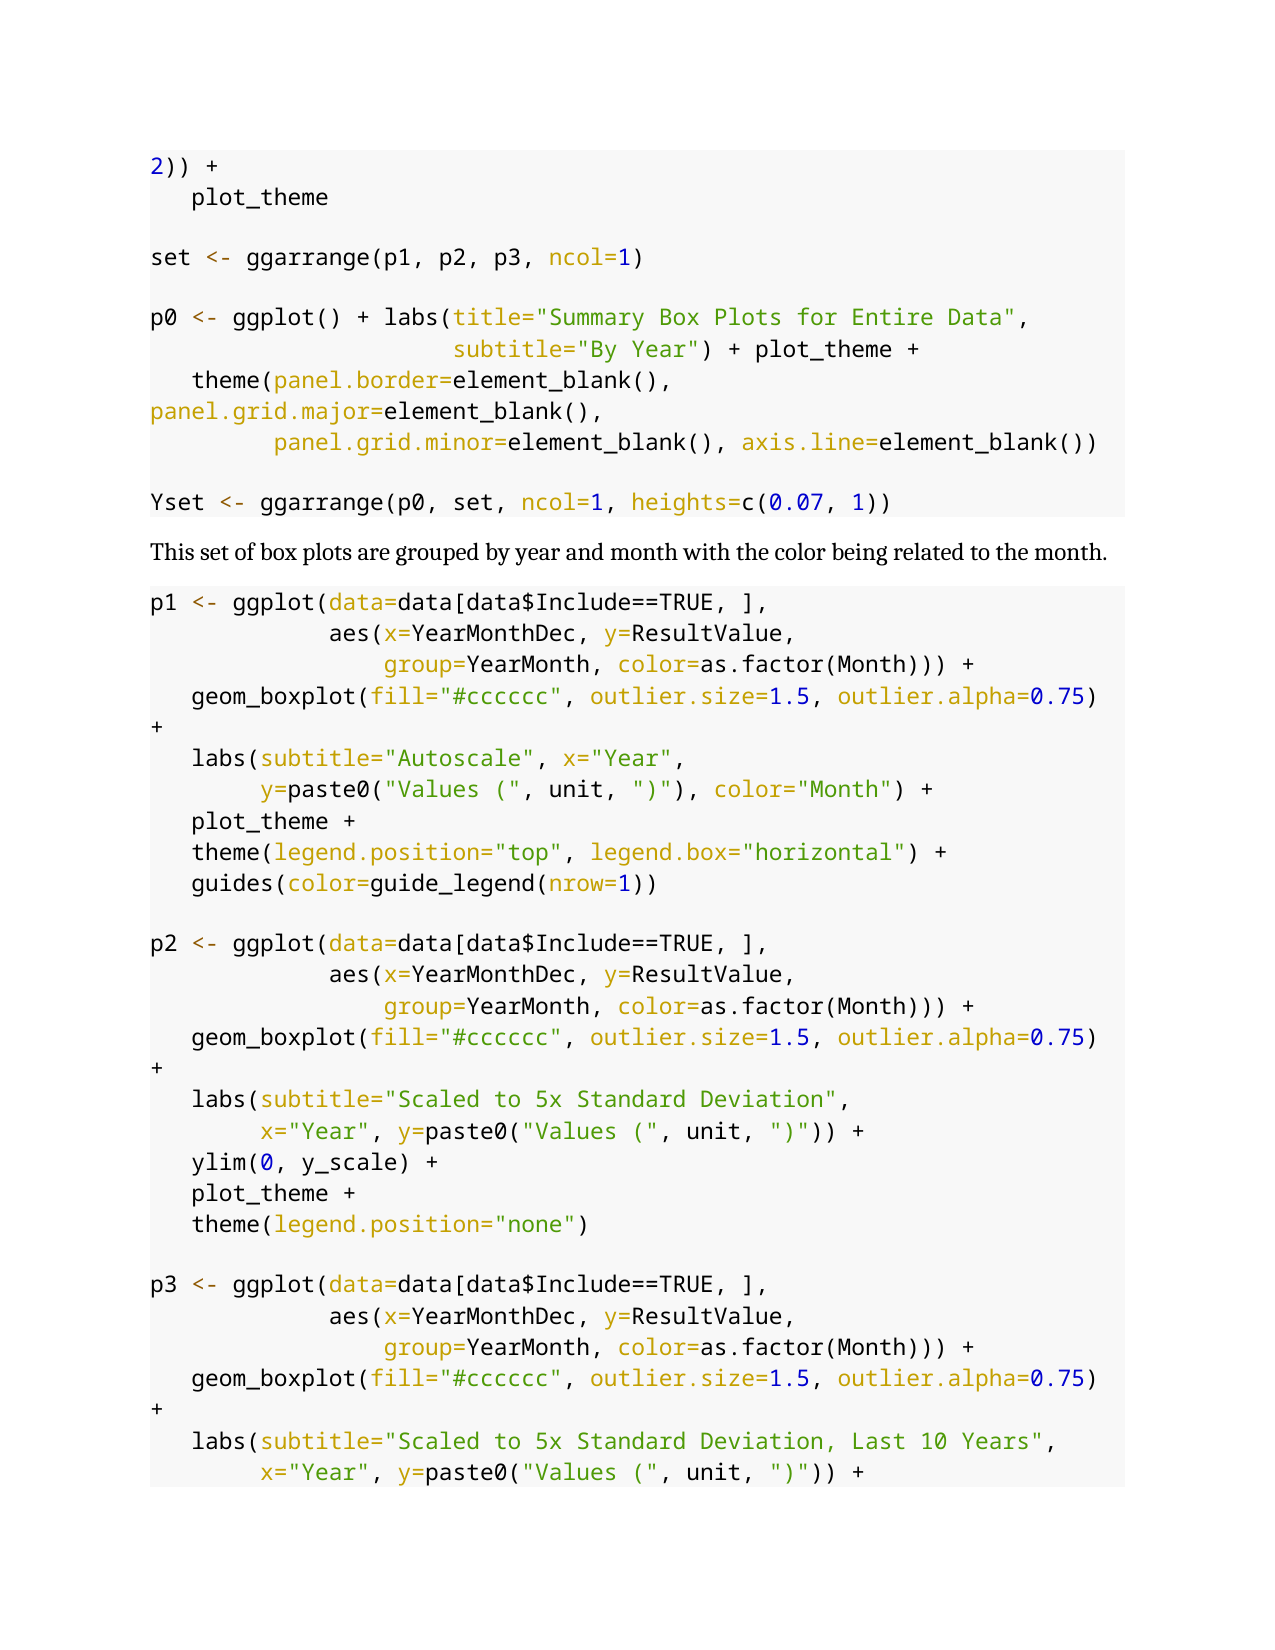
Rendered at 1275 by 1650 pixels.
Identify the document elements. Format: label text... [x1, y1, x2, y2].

text This set of box plots are grouped by year and month with the color being related to the month. [150, 538, 1125, 567]
